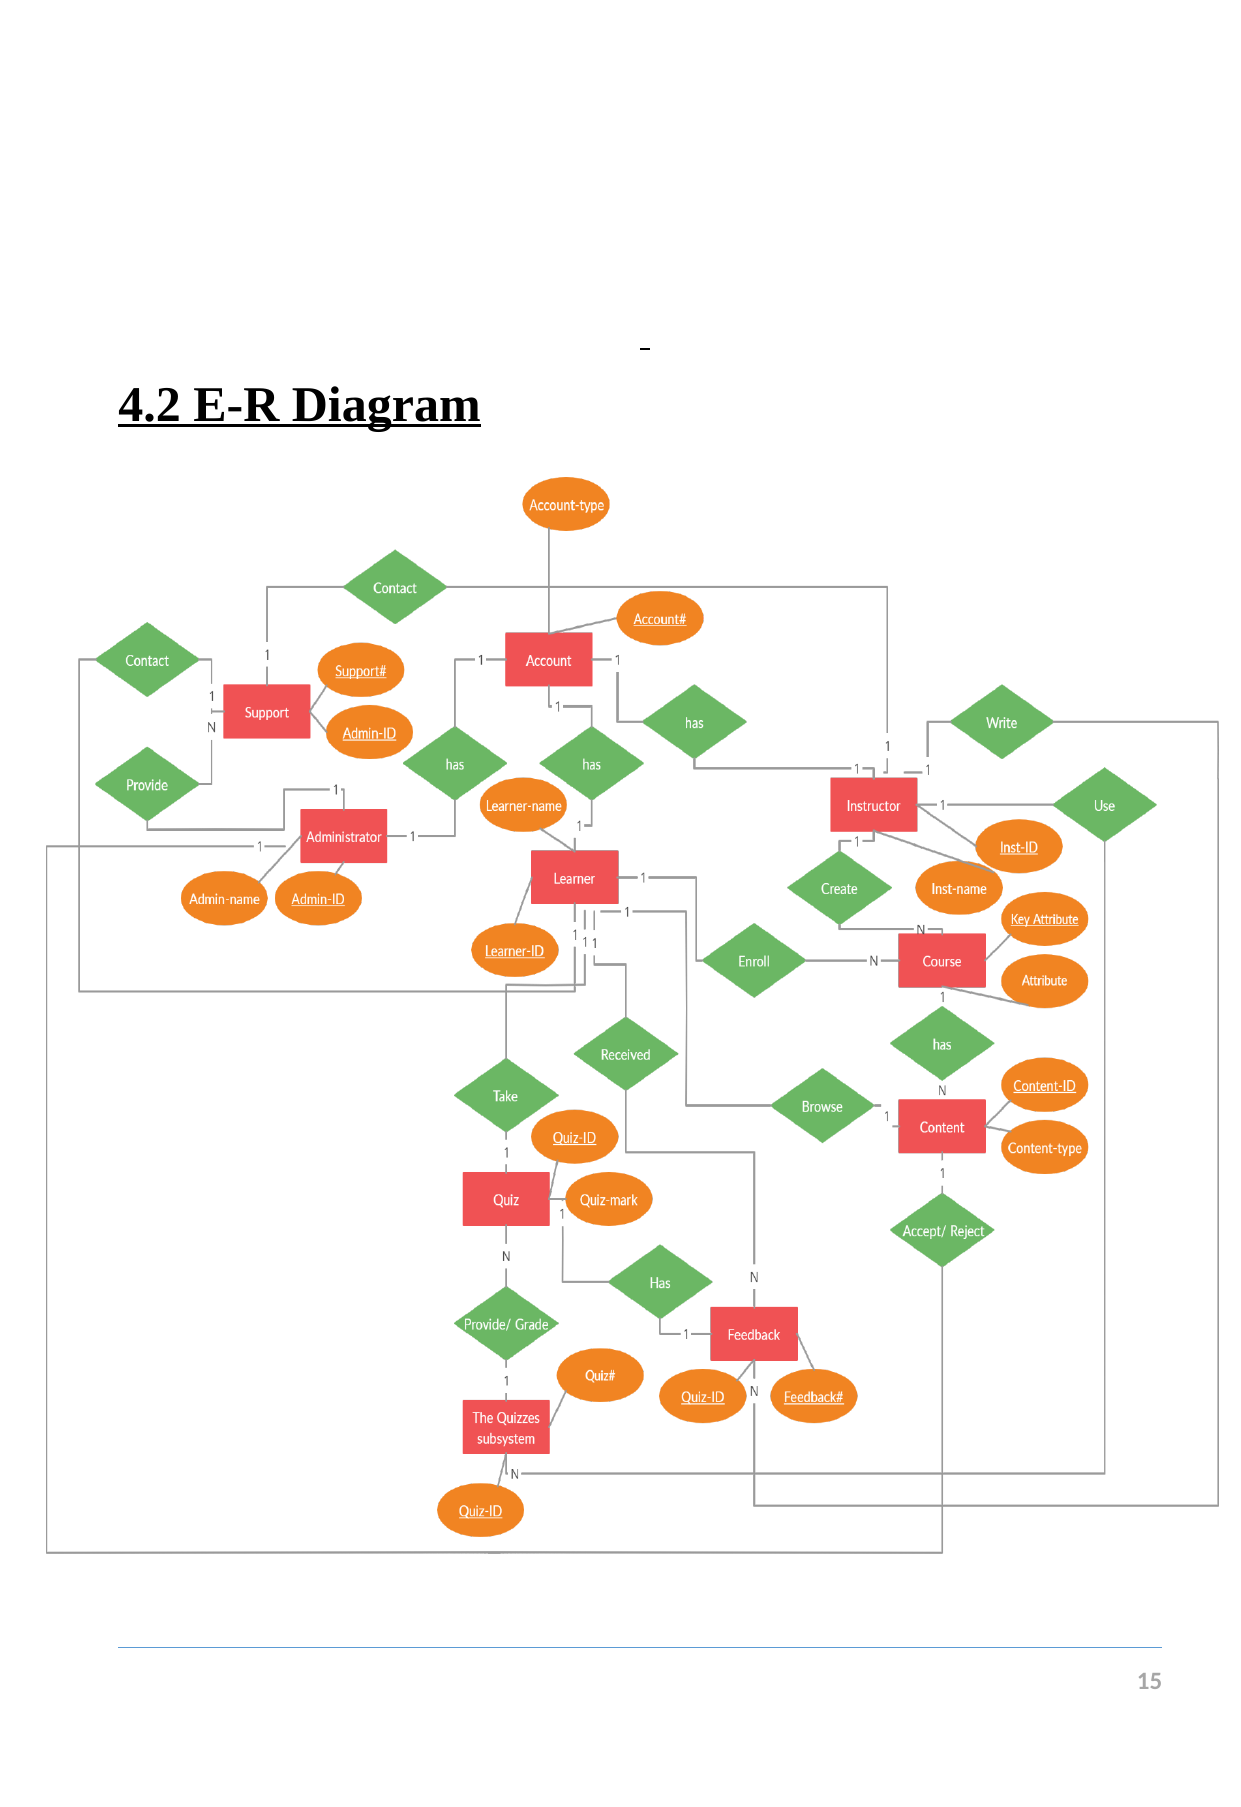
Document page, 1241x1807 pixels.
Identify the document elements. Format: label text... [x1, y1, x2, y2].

text 4.2 E-R Diagram [118, 374, 1162, 432]
picture [29, 457, 1235, 1573]
